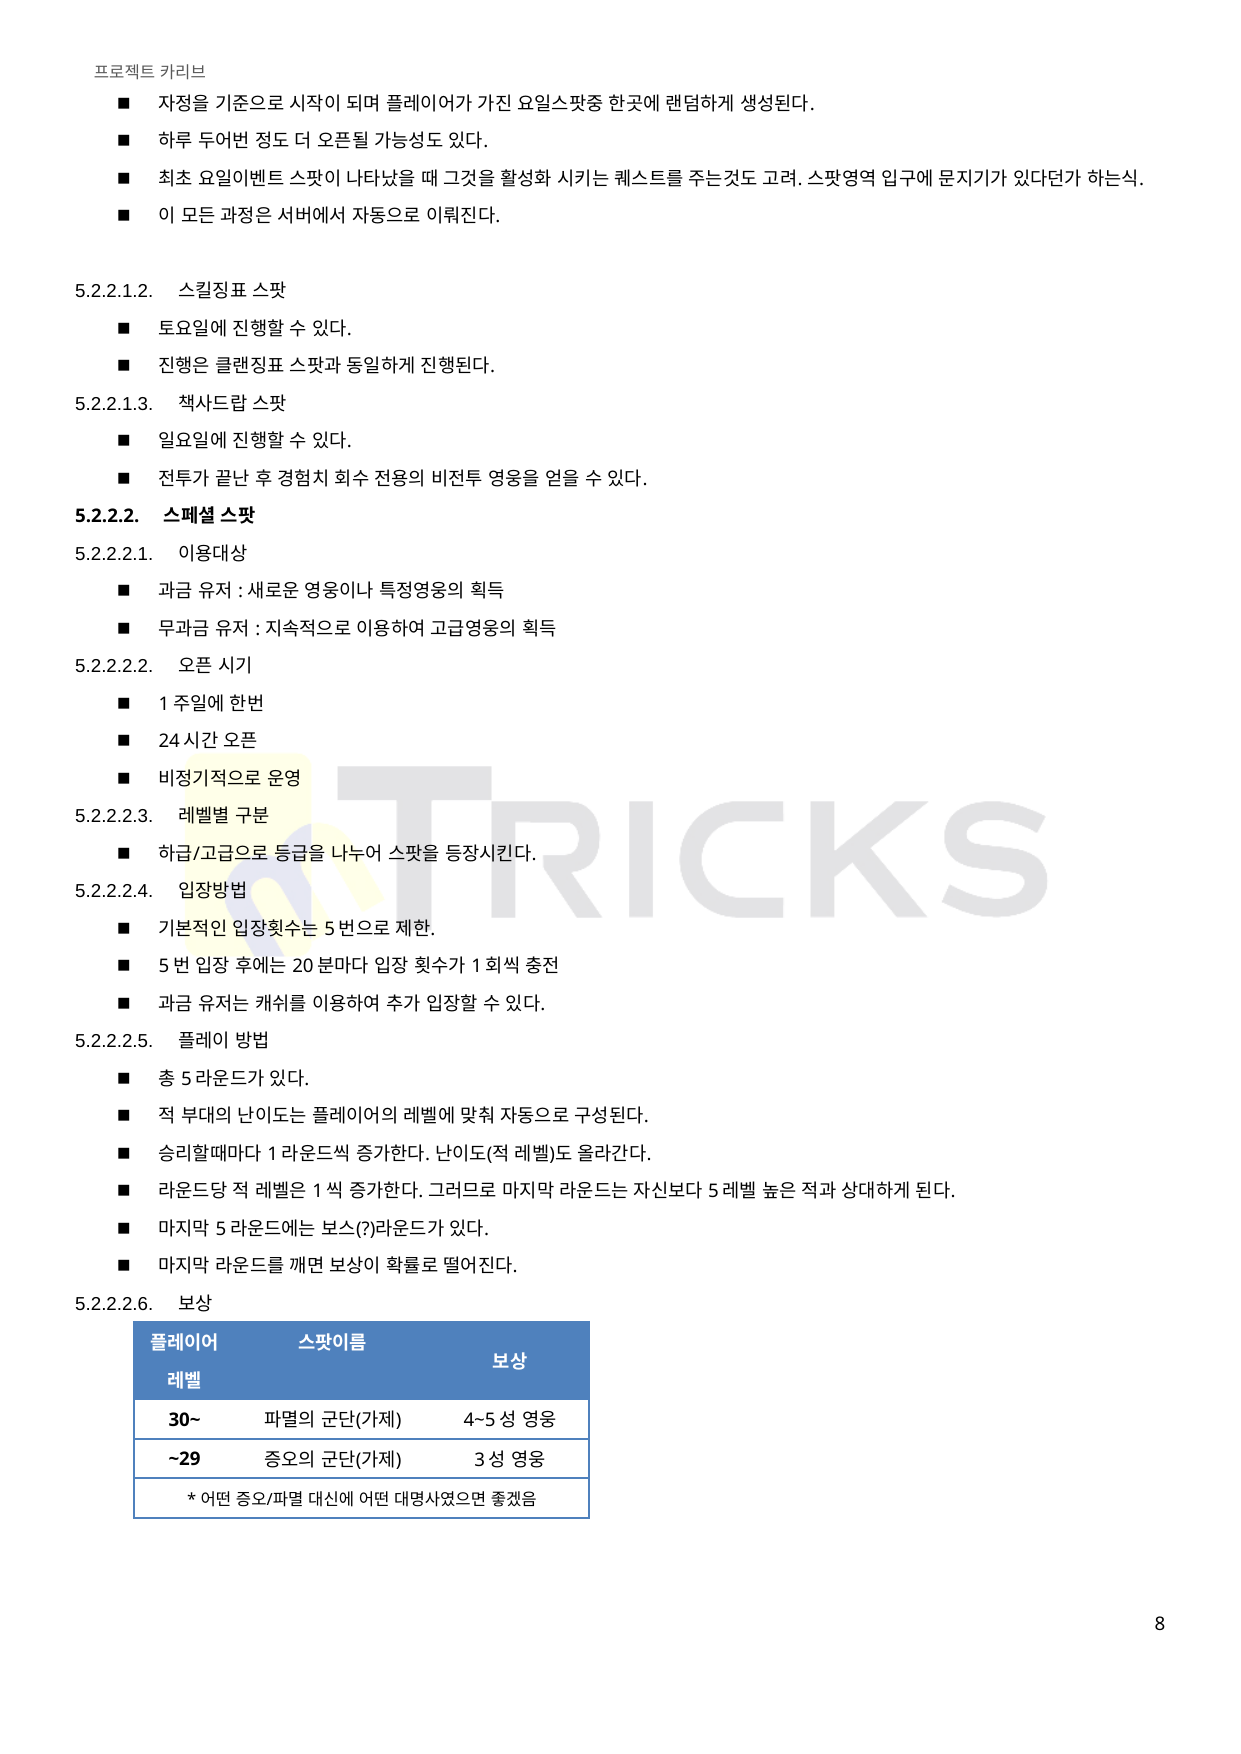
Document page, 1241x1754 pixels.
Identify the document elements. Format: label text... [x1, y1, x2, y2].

table_cell 3성 영웅 [430, 1440, 588, 1477]
list 승리할때마다 1라운드씩 증가한다. 난이도(적 레벨)도 올라간다. [117, 1133, 1165, 1171]
list 마지막 라운드를 깨면 보상이 확률로 떨어진다. [117, 1246, 1165, 1283]
subtitle 보상 [75, 1283, 1165, 1321]
list 1주일에 한번 [117, 683, 1165, 721]
list 전투가 끝난 후 경험치 회수 전용의 비전투 영웅을 얻을 수 있다. [117, 458, 1165, 496]
list 과금 유저는 캐쉬를 이용하여 추가 입장할 수 있다. [117, 983, 1165, 1021]
table_cell 4~5성 영웅 [430, 1400, 588, 1437]
list 자정을 기준으로 시작이 되며 플레이어가 가진 요일스팟중 한곳에 랜덤하게 생성된다. [117, 83, 1165, 121]
table_header 보상 [430, 1323, 588, 1398]
list 무과금 유저 : 지속적으로 이용하여 고급영웅의 획득 [117, 608, 1165, 646]
list 이 모든 과정은 서버에서 자동으로 이뤄진다. [117, 196, 1165, 233]
list 5번 입장 후에는 20분마다 입장 횟수가 1회씩 충전 [117, 946, 1165, 983]
subtitle 입장방법 [75, 871, 1165, 908]
list 토요일에 진행할 수 있다. [117, 308, 1165, 346]
subtitle 책사드랍 스팟 [75, 383, 1165, 421]
list 라운드당 적 레벨은 1씩 증가한다. 그러므로 마지막 라운드는 자신보다 5레벨 높은 적과 상대하게 된다. [117, 1171, 1165, 1208]
subtitle 스킬징표 스팟 [75, 271, 1165, 308]
subtitle 이용대상 [75, 533, 1165, 571]
list 하루 두어번 정도 더 오픈될 가능성도 있다. [117, 121, 1165, 158]
list 과금 유저 : 새로운 영웅이나 특정영웅의 획득 [117, 571, 1165, 608]
list 하급/고급으로 등급을 나누어 스팟을 등장시킨다. [117, 833, 1165, 871]
list 기본적인 입장횟수는 5번으로 제한. [117, 908, 1165, 946]
list 적 부대의 난이도는 플레이어의 레벨에 맞춰 자동으로 구성된다. [117, 1096, 1165, 1133]
list 마지막 5라운드에는 보스(?)라운드가 있다. [117, 1208, 1165, 1246]
table_cell * 어떤 증오/파멸 대신에 어떤 대명사였으면 좋겠음 [135, 1479, 588, 1517]
table_header 플레이어레벨 [135, 1323, 235, 1398]
list 24시간 오픈 [117, 721, 1165, 758]
table_cell ~29 [135, 1440, 235, 1477]
table_cell 증오의 군단(가제) [235, 1440, 430, 1477]
list 총 5라운드가 있다. [117, 1058, 1165, 1096]
table_cell 30~ [135, 1400, 235, 1437]
list 최초 요일이벤트 스팟이 나타났을 때 그것을 활성화 시키는 퀘스트를 주는것도 고려. 스팟영역 입구에 문지기가 있다던가 하는식. [117, 158, 1165, 196]
list 비정기적으로 운영 [117, 758, 1165, 796]
subtitle 레벨별 구분 [75, 796, 1165, 833]
subtitle 플레이 방법 [75, 1021, 1165, 1058]
table_header 스팟이름 [235, 1323, 430, 1398]
list 진행은 클랜징표 스팟과 동일하게 진행된다. [117, 346, 1165, 383]
subtitle 오픈 시기 [75, 646, 1165, 683]
subtitle 스페셜 스팟 [75, 496, 1165, 533]
list 일요일에 진행할 수 있다. [117, 421, 1165, 458]
table_cell 파멸의 군단(가제) [235, 1400, 430, 1437]
